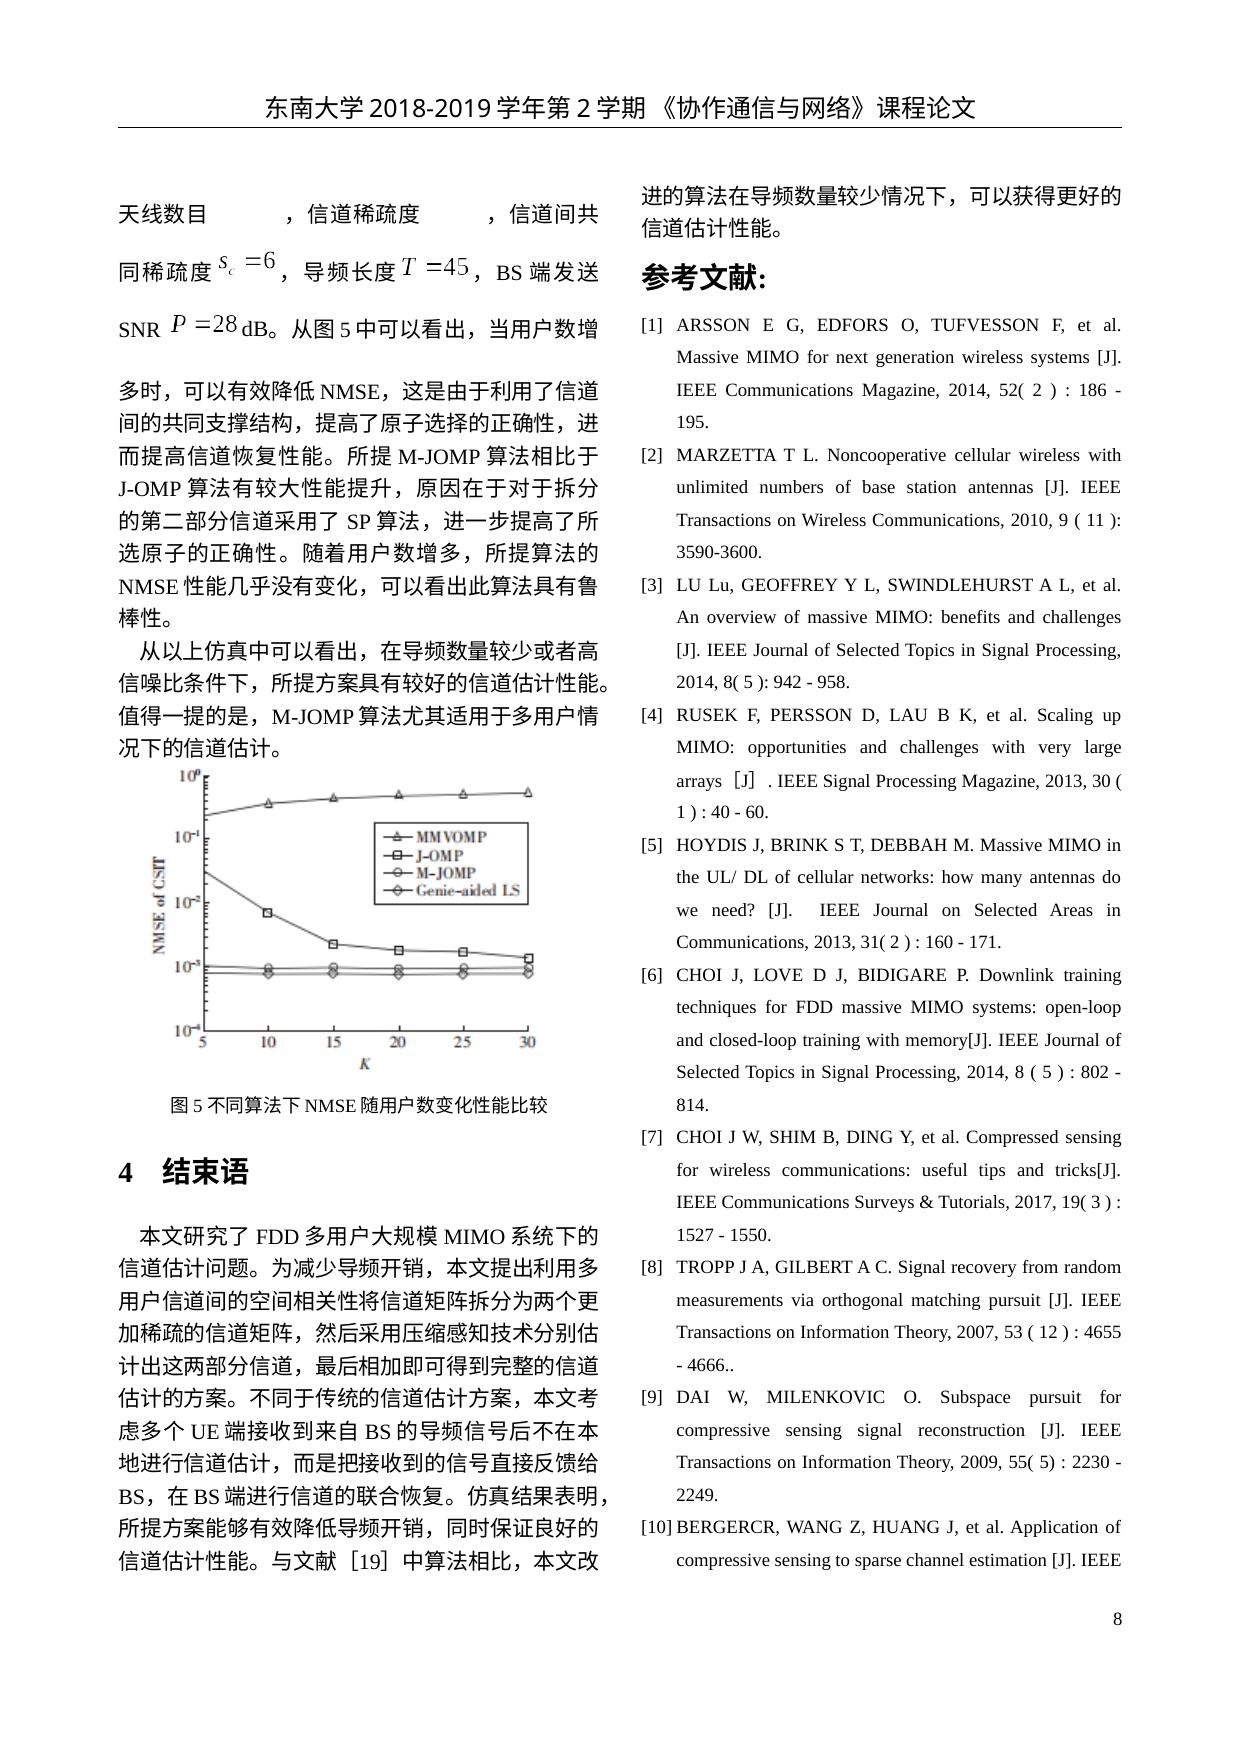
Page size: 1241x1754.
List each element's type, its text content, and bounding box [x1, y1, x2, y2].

text 本文研究了FDD多用户大规模MIMO系统下的信道估计问题。为减少导频开销，本文提出利用多用户信道间的空间相关性将信道矩阵拆分为两个更加稀疏的信道矩阵，然后采用压缩感知技术分别估计出这两部分信道，最后相加即可得到完整的信道估计的方案。不同于传统的信道估计方案，本文考虑多个UE端接收到来自BS的导频信号后不在本地进行信道估计，而是把接收到的信号直接反馈给BS，在BS端进行信道的联合恢复。仿真结果表明，所提方案能够有效降低导频开销，同时保证良好的信道估计性能。与文献［19］中算法相比，本文改进的算法在导频数量较少情况下，可以获得更好的信道估计性能。 [118, 1218, 599, 1576]
list MARZETTA T L. Noncooperative cellular wireless with unlimited numbers of base station antennas [J]. IEEE Transactions on Wireless Communications, 2010, 9 ( 11 ): 3590-3600. [641, 438, 1122, 568]
picture [141, 763, 576, 1079]
list RUSEK F, PERSSON D, LAU B K, et al. Scaling up MIMO: opportunities and challenges with very large arrays［J］. IEEE Signal Processing Magazine, 2013, 30 ( 1 ) : 40 - 60. [641, 698, 1122, 828]
subtitle 4 结束语 [118, 1137, 599, 1202]
text 参考文献: [641, 243, 1122, 308]
list CHOI J, LOVE D J, BIDIGARE P. Downlink training techniques for FDD massive MIMO systems: open-loop and closed-loop training with memory[J]. IEEE Journal of Selected Topics in Signal Processing, 2014, 8 ( 5 ) : 802 - 814. [641, 958, 1122, 1121]
list LU Lu, GEOFFREY Y L, SWINDLEHURST A L, et al. An overview of massive MIMO: benefits and challenges [J]. IEEE Journal of Selected Topics in Signal Processing, 2014, 8( 5 ): 942 - 958. [641, 568, 1122, 698]
list TROPP J A, GILBERT A C. Signal recovery from random measurements via orthogonal matching pursuit [J]. IEEE Transactions on Information Theory, 2007, 53 ( 12 ) : 4655 - 4666.. [641, 1251, 1122, 1381]
text 从以上仿真中可以看出，在导频数量较少或者高信噪比条件下，所提方案具有较好的信道估计性能。值得一提的是，M-JOMP算法尤其适用于多用户情况下的信道估计。 [118, 633, 599, 763]
list DAI W, MILENKOVIC O. Subspace pursuit for compressive sensing signal reconstruction [J]. IEEE Transactions on Information Theory, 2009, 55( 5) : 2230 - 2249. [641, 1381, 1122, 1511]
text 图 5 不同算法下NMSE随用户数变化性能比较 [118, 1088, 599, 1121]
list CHOI J W, SHIM B, DING Y, et al. Compressed sensing for wireless communications: useful tips and tricks[J]. IEEE Communications Surveys & Tutorials, 2017, 19( 3 ) : 1527 - 1550. [641, 1121, 1122, 1251]
list HOYDIS J, BRINK S T, DEBBAH M. Massive MIMO in the UL/ DL of cellular networks: how many antennas do we need? [J]. IEEE Journal on Selected Areas in Communications, 2013, 31( 2 ) : 160 - 171. [641, 828, 1122, 958]
list ARSSON E G, EDFORS O, TUFVESSON F, et al. Massive MIMO for next generation wireless systems [J]. IEEE Communications Magazine, 2014, 52( 2 ) : 186 - 195. [641, 308, 1122, 438]
